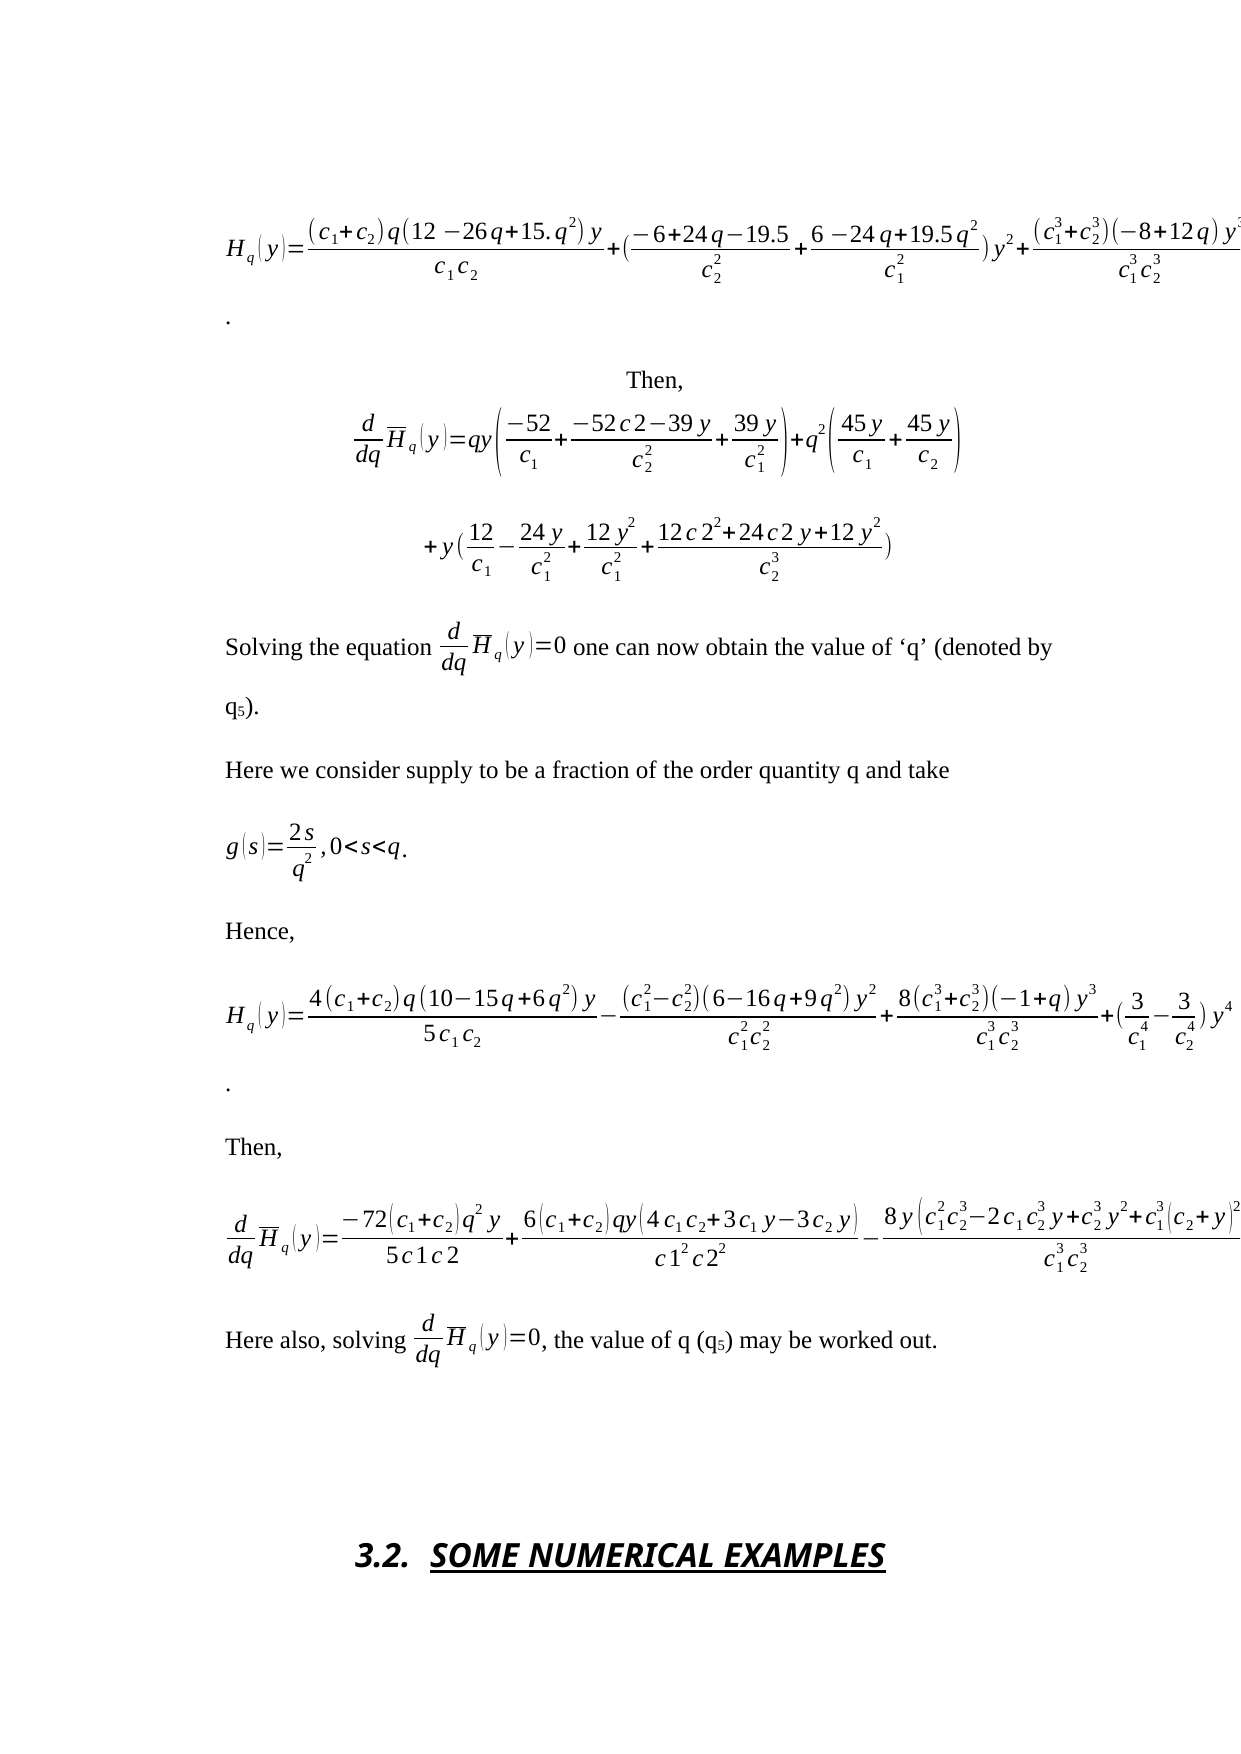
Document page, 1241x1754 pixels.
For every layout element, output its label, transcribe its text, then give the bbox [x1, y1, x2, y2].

text . [225, 150, 1090, 329]
text Here also, solving , the value of q (q5) may be worked out. [225, 1310, 1090, 1369]
text Then, [225, 1132, 1090, 1161]
text . [225, 980, 1090, 1097]
text 3.2. SOME NUMERICAL EXAMPLES [150, 1532, 1090, 1577]
text . [225, 819, 1090, 881]
text Here we consider supply to be a fraction of the order quantity q and take [225, 755, 1090, 783]
text Then, [225, 365, 1090, 480]
text Hence, [225, 916, 1090, 945]
text Solving the equation one can now obtain the value of ‘q’ (denoted by q5). [225, 617, 1090, 719]
